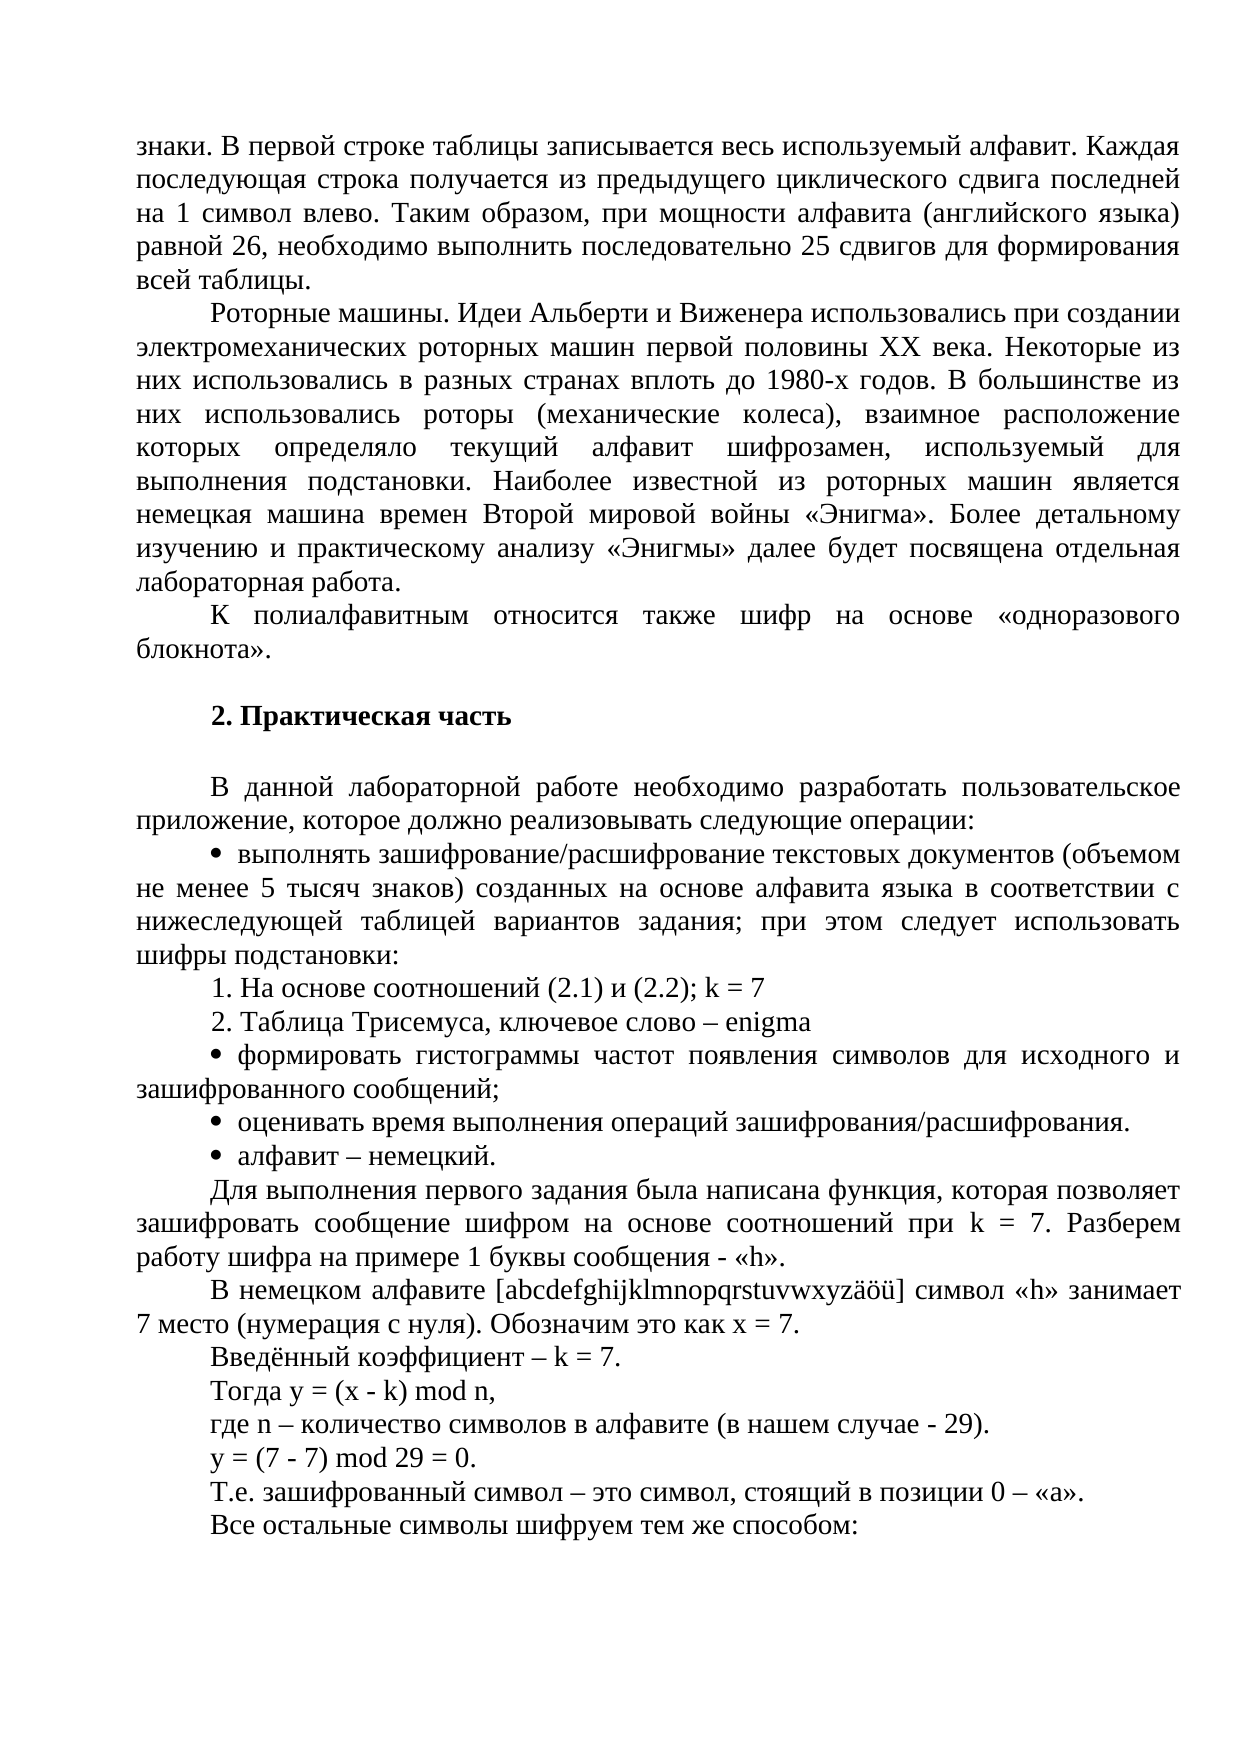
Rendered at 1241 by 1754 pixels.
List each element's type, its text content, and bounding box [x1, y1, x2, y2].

list оценивать время выполнения операций зашифрования/расшифрования. [136, 1104, 1181, 1138]
text y = (7 - 7) mod 29 = 0. [136, 1440, 1181, 1474]
text В немецком алфавите [abcdefghijklmnopqrstuvwxyzäöü] символ «h» занимает 7 место (нумерация с нуля). Обозначим это как x = 7. [136, 1272, 1181, 1339]
text где n – количество символов в алфавите (в нашем случае - 29). [136, 1407, 1181, 1440]
list Таблица Трисемуса, ключевое слово – enigma [136, 1004, 1181, 1037]
text Введённый коэффициент – k = 7. [136, 1339, 1181, 1373]
list выполнять зашифрование/расшифрование текстовых документов (объемом не менее 5 тысяч знаков) созданных на основе алфавита языка в соответствии с нижеследующей таблицей вариантов задания; при этом следует использовать шифры подстановки: [136, 836, 1181, 970]
text Все остальные символы шифруем тем же способом: [136, 1507, 1181, 1541]
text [136, 128, 1181, 295]
list формировать гистограммы частот появления символов для исходного и зашифрованного сообщений; [136, 1037, 1181, 1104]
text Т.е. зашифрованный символ – это символ, стоящий в позиции 0 – «a». [136, 1474, 1181, 1507]
text Для выполнения первого задания была написана функция, которая позволяет зашифровать сообщение шифром на основе соотношений при k = 7. Разберем работу шифра на примере 1 буквы сообщения - «h». [136, 1172, 1181, 1272]
text В данной лабораторной работе необходимо разработать пользовательское приложение, которое должно реализовывать следующие операции: [136, 769, 1181, 836]
text Роторные машины. Идеи Альберти и Виженера использовались при создании электромеханических роторных машин первой половины ХХ века. Некоторые из них использовались в разных странах вплоть до 1980-х годов. В большинстве из них использовались роторы (механические колеса), взаимное расположение которых определяло текущий алфавит шифрозамен, используемый для выполнения подстановки. Наиболее известной из роторных машин является немецкая машина времен Второй мировой войны «Энигма». Более детальному изучению и практическому анализу «Энигмы» далее будет посвящена отдельная лабораторная работа. [136, 295, 1181, 597]
list Практическая часть [136, 698, 1181, 731]
list алфавит – немецкий. [136, 1138, 1181, 1172]
text К полиалфавитным относится также шифр на основе «одноразового блокнота». [136, 597, 1181, 664]
text Тогда y = (x - k) mod n, [136, 1373, 1181, 1407]
list На основе соотношений (2.1) и (2.2); k = 7 [136, 970, 1181, 1004]
